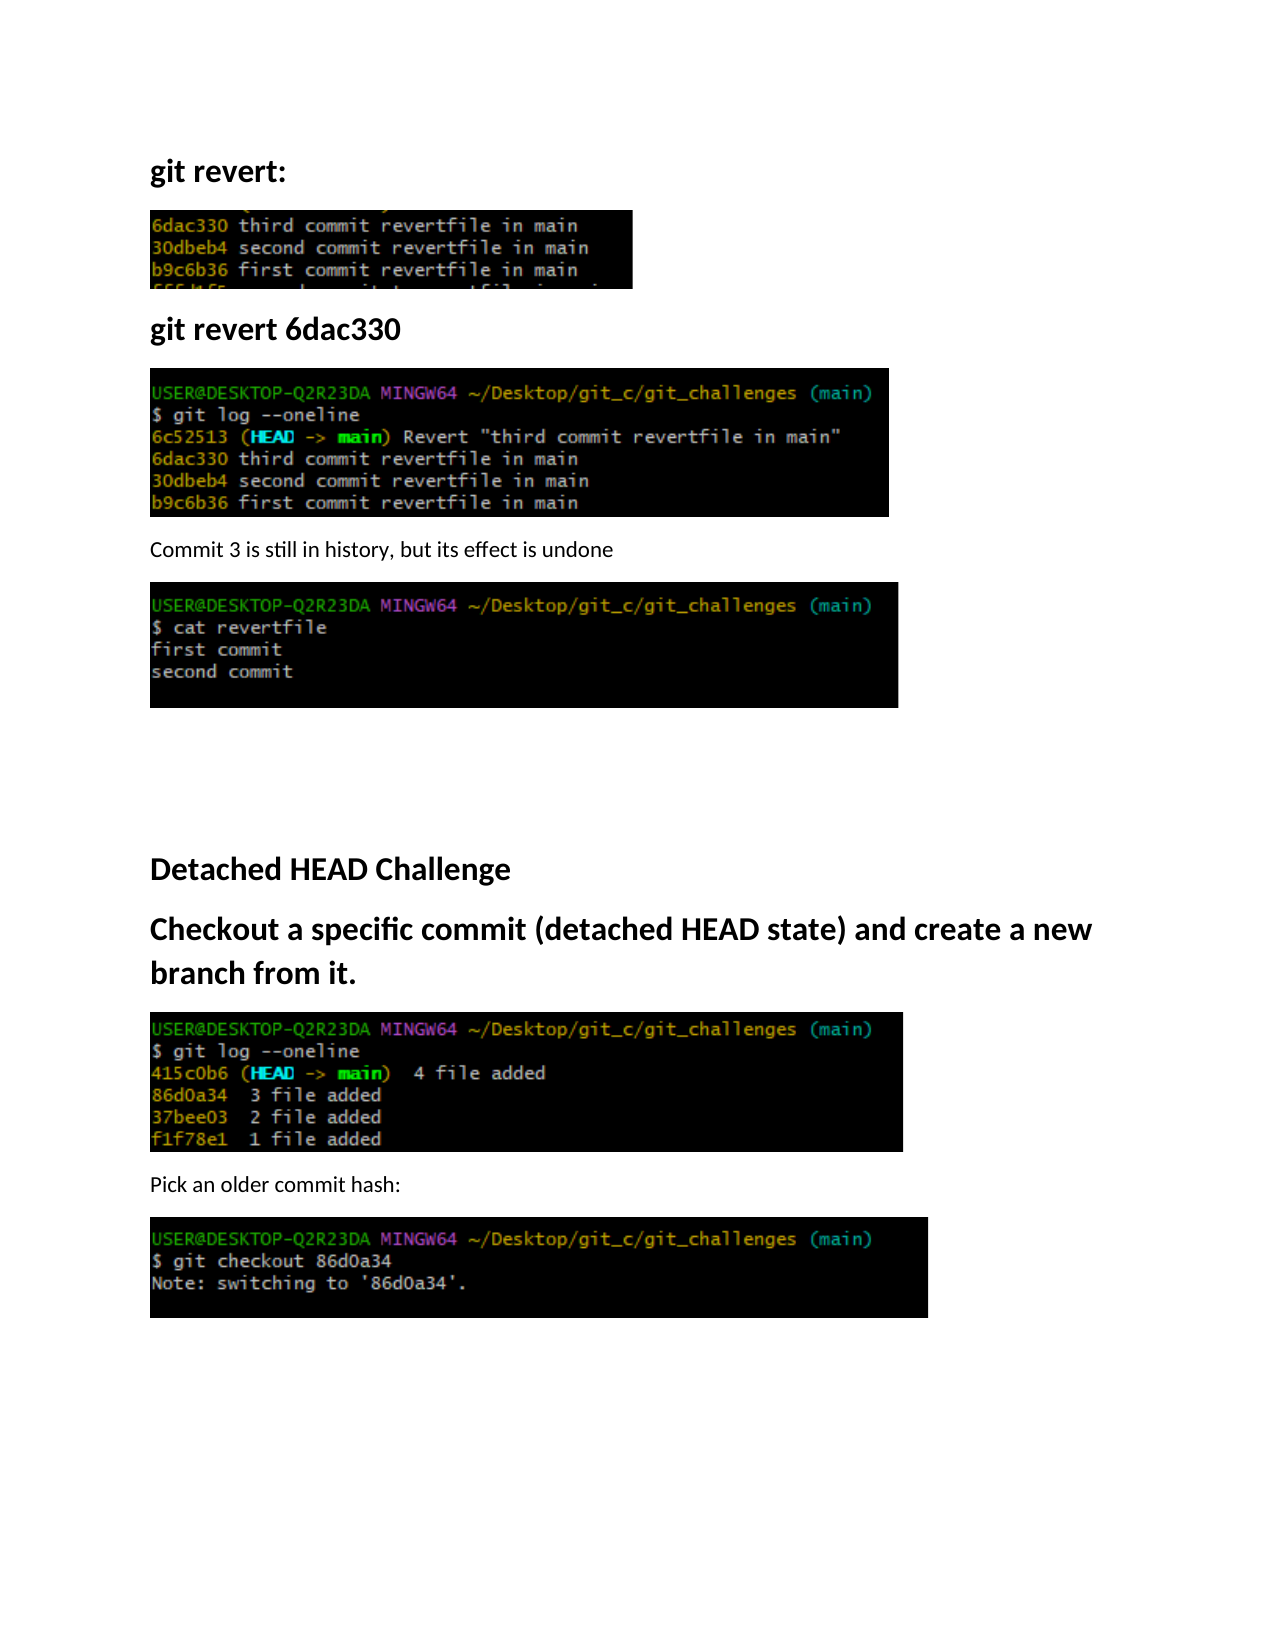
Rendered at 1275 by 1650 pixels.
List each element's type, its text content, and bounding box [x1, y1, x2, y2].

text Pick an older commit hash: [150, 1171, 1125, 1199]
picture [150, 210, 633, 289]
text Commit 3 is still in history, but its effect is undone [150, 536, 1125, 563]
picture [150, 1217, 929, 1318]
picture [150, 582, 899, 708]
text Detached HEAD Challenge [150, 847, 1125, 888]
text git revert: [150, 150, 1125, 191]
picture [150, 1012, 904, 1152]
text git revert 6dac330 [150, 308, 1125, 348]
text Checkout a specific commit (detached HEAD state) and create a new branch from it. [150, 908, 1125, 993]
picture [150, 368, 889, 517]
